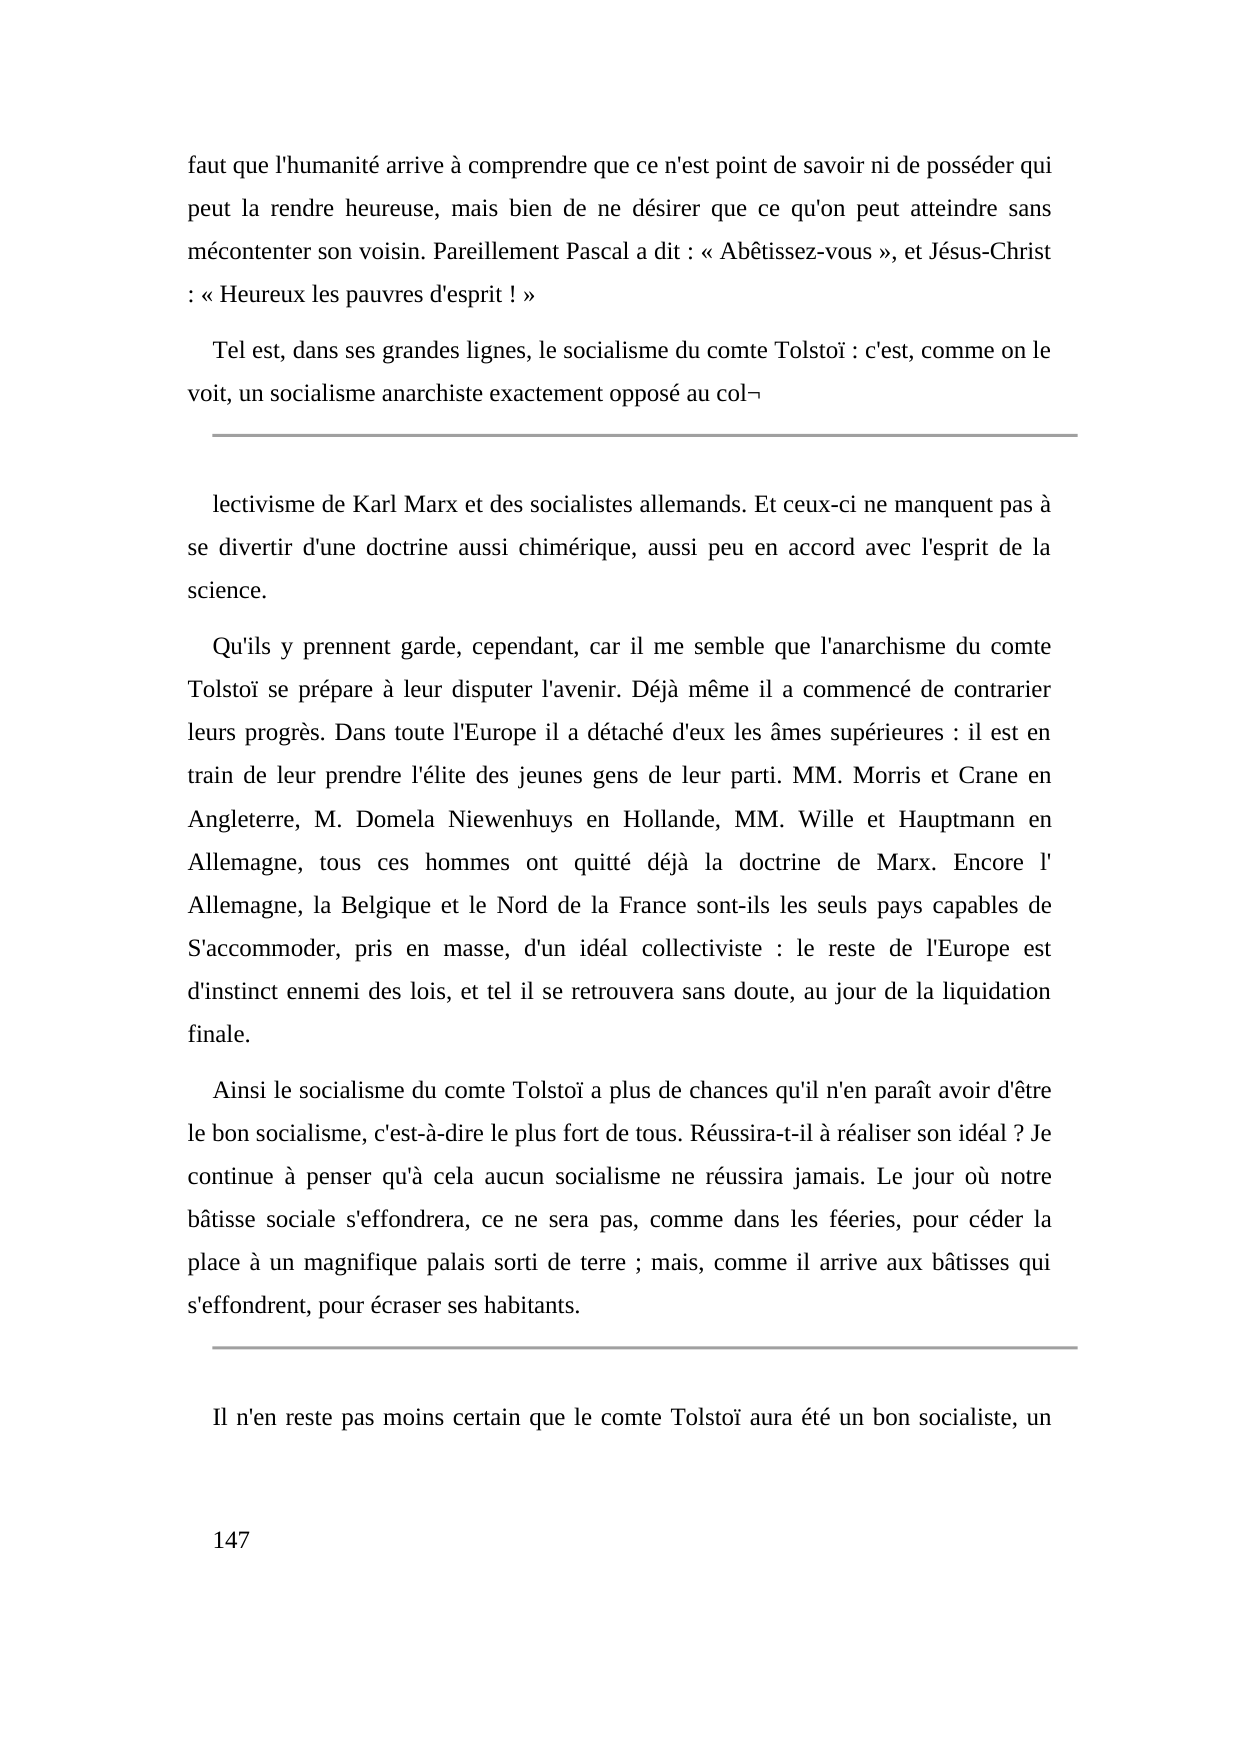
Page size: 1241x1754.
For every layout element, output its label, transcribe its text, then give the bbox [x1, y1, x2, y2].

text Ainsi le socialisme du comte Tolstoï a plus de chances qu'il n'en paraît avoir d'être le bon socialisme, c'est-à-dire le plus fort de tous. Réussira-t-il à réaliser son idéal ? Je continue à penser qu'à cela aucun socialisme ne réussira jamais. Le jour où notre bâtisse sociale s'effondrera, ce ne sera pas, comme dans les féeries, pour céder la place à un magnifique palais sorti de terre ; mais, comme il arrive aux bâtisses qui s'effondrent, pour écraser ses habitants. [187, 1075, 1053, 1319]
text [187, 150, 1053, 308]
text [187, 1402, 1053, 1431]
text lectivisme de Karl Marx et des socialistes allemands. Et ceux-ci ne manquent pas à se divertir d'une doctrine aussi chimérique, aussi peu en accord avec l'esprit de la science. [187, 489, 1053, 604]
text Tel est, dans ses grandes lignes, le socialisme du comte Tolstoï : c'est, comme on le voit, un socialisme anarchiste exactement opposé au col¬ [187, 335, 1053, 407]
text Qu'ils y prennent garde, cependant, car il me semble que l'anarchisme du comte Tolstoï se prépare à leur disputer l'avenir. Déjà même il a commencé de contrarier leurs progrès. Dans toute l'Europe il a détaché d'eux les âmes supérieures : il est en train de leur prendre l'élite des jeunes gens de leur parti. MM. Morris et Crane en Angleterre, M. Domela Niewenhuys en Hollande, MM. Wille et Hauptmann en Allemagne, tous ces hommes ont quitté déjà la doctrine de Marx. Encore l' Allemagne, la Belgique et le Nord de la France sont-ils les seuls pays capables de S'accommoder, pris en masse, d'un idéal collectiviste : le reste de l'Europe est d'instinct ennemi des lois, et tel il se retrouvera sans doute, au jour de la liquidation finale. [187, 631, 1053, 1048]
